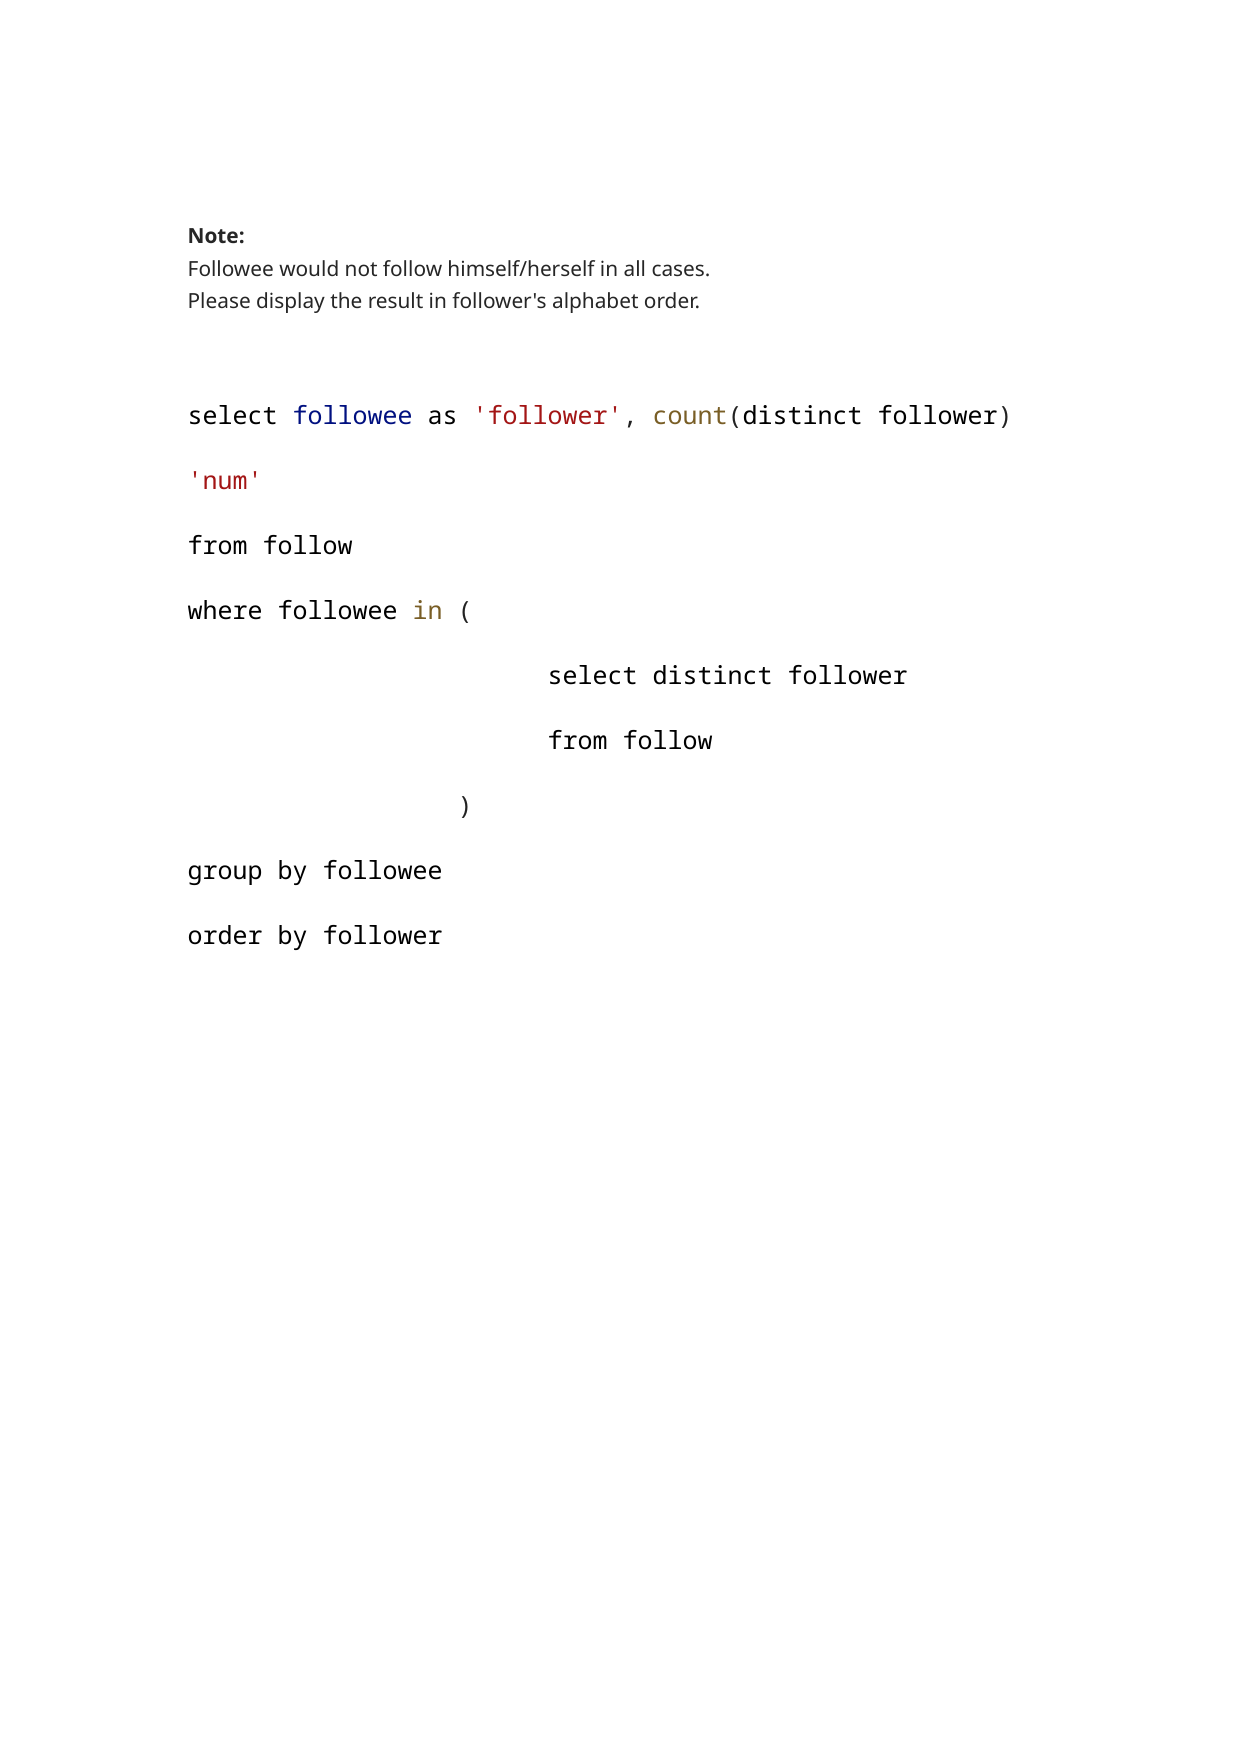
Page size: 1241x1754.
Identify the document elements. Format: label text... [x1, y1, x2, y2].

text select followee as 'follower', count(distinct follower) 'num' [187, 382, 1053, 512]
text ) [187, 772, 1053, 837]
text group by followee [187, 837, 1053, 902]
text select distinct follower [187, 642, 1053, 707]
text where followee in ( [187, 577, 1053, 642]
text Note: Followee would not follow himself/herself in all cases. Please display the result in follower's alphabet order. [187, 219, 1053, 317]
text from follow [187, 707, 1053, 772]
text from follow [187, 512, 1053, 577]
text order by follower [187, 902, 1053, 967]
